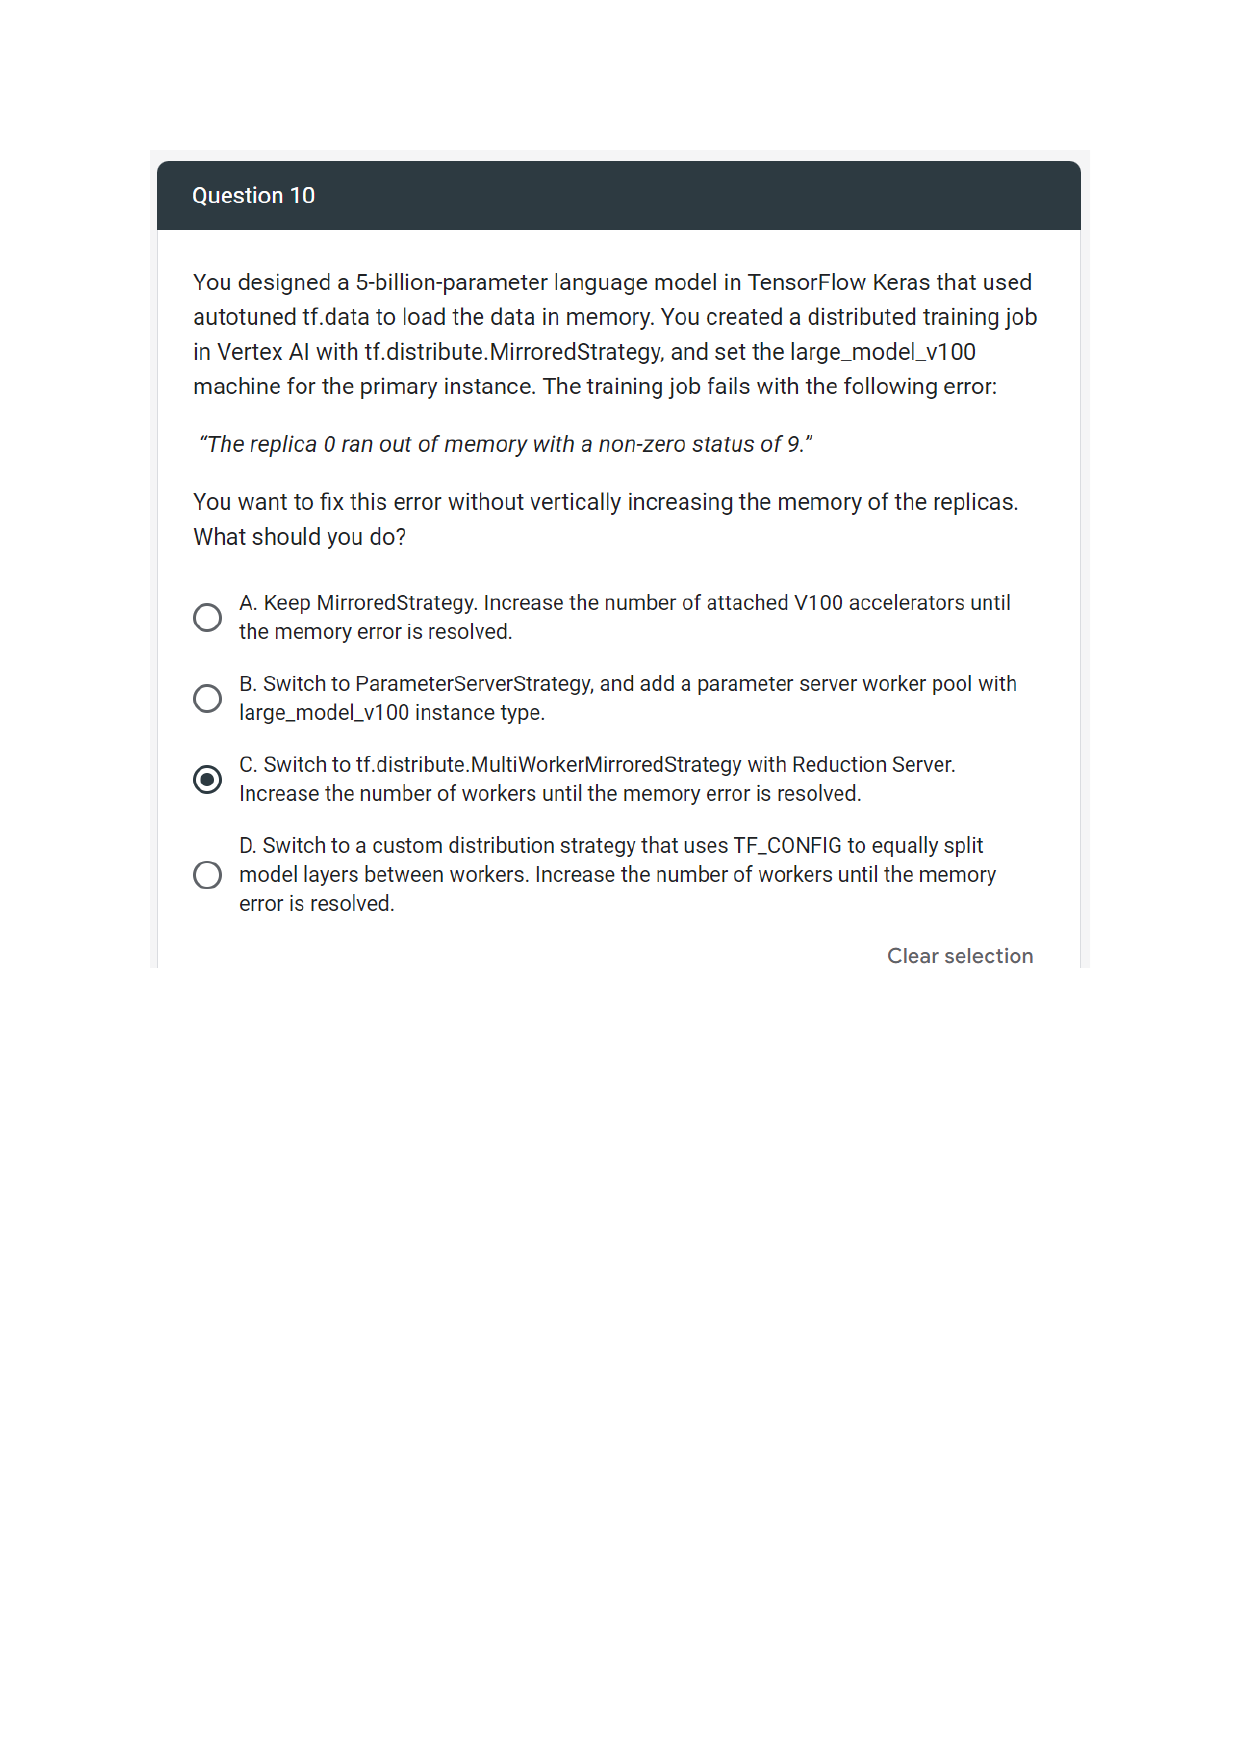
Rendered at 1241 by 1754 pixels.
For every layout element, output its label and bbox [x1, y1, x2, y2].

picture [150, 150, 1091, 968]
